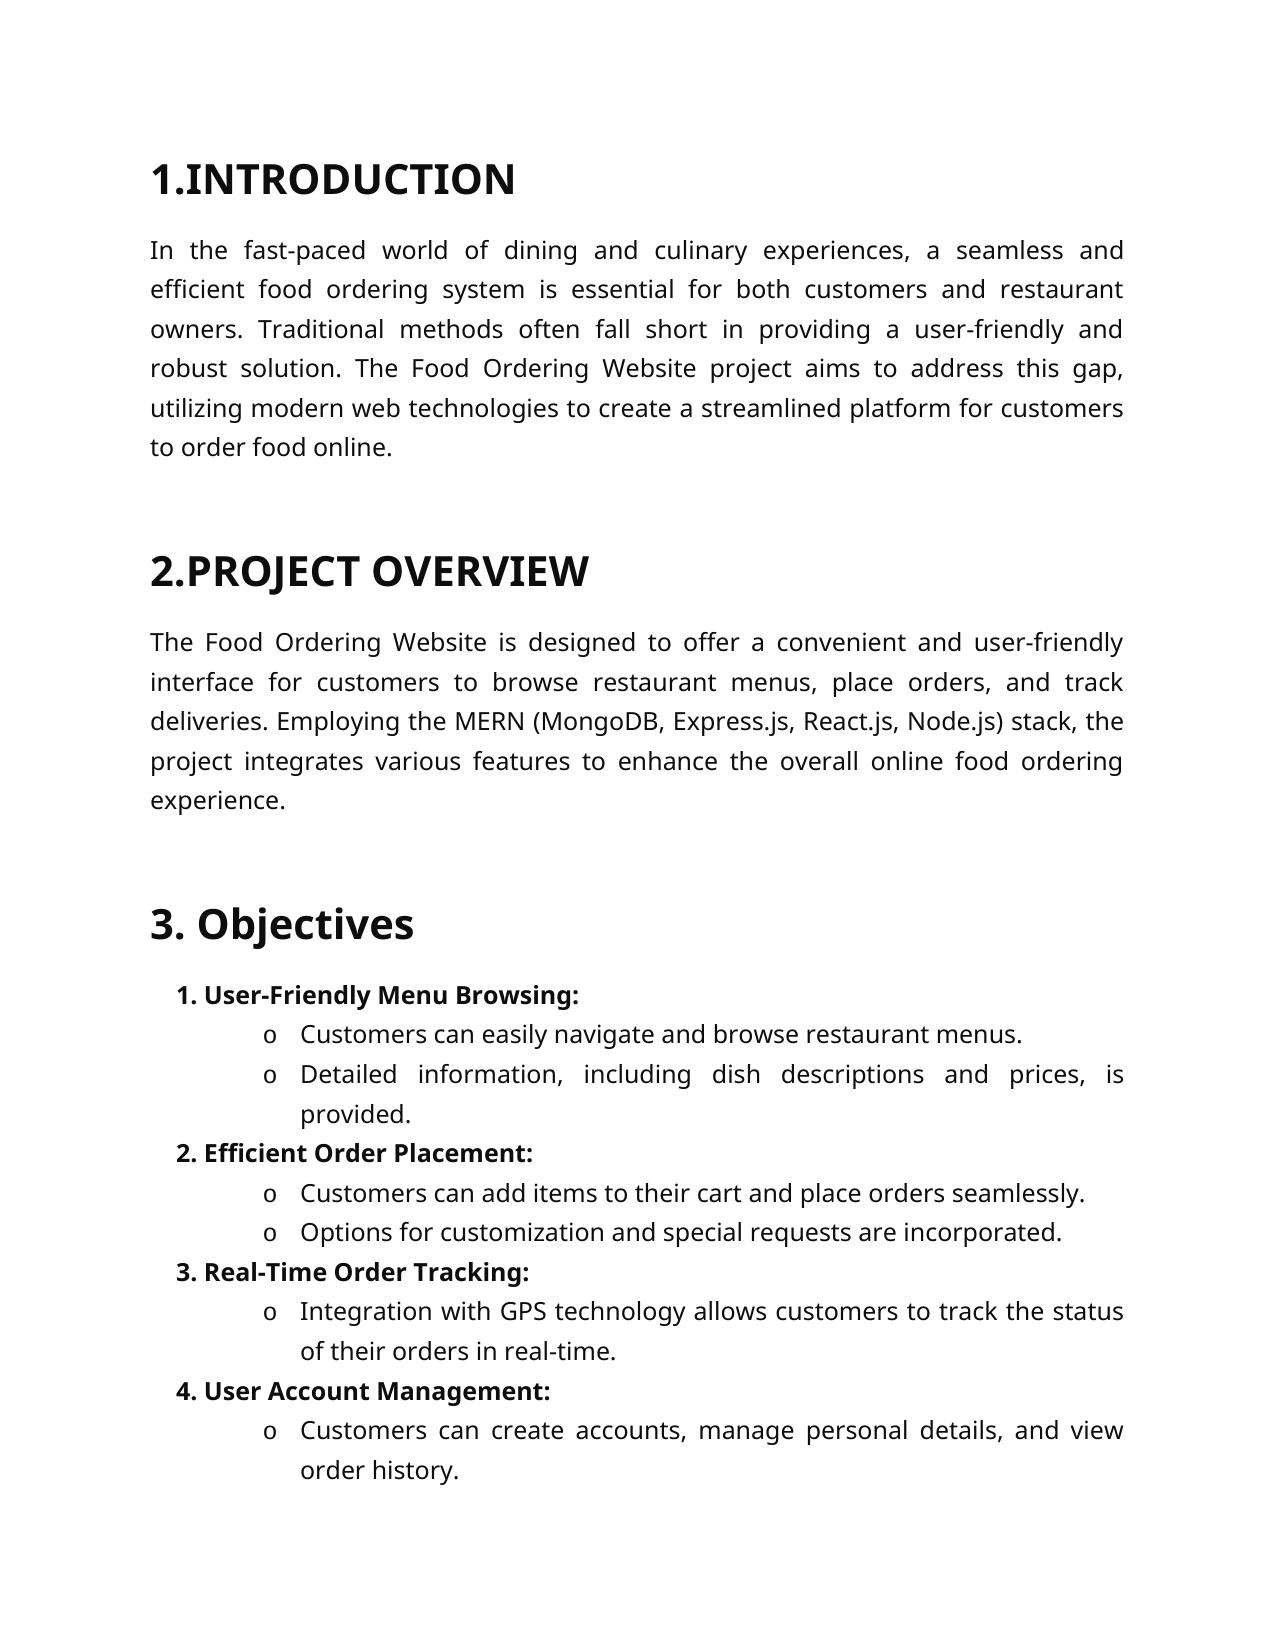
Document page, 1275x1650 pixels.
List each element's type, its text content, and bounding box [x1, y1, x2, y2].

text 2.PROJECT OVERVIEW [150, 542, 1125, 599]
list Customers can easily navigate and browse restaurant menus. [262, 1017, 1125, 1051]
text 3. Objectives [150, 895, 1125, 952]
list Customers can create accounts, manage personal details, and view order history. [262, 1413, 1125, 1486]
list Detailed information, including dish descriptions and prices, is provided. [262, 1057, 1125, 1130]
text 3. Real-Time Order Tracking: [150, 1254, 1127, 1289]
list Options for customization and special requests are incorporated. [262, 1215, 1125, 1249]
list Integration with GPS technology allows customers to track the status of their orders in real-time. [262, 1294, 1125, 1368]
text 2. Efficient Order Placement: [150, 1136, 1127, 1170]
text 1. User-Friendly Menu Browsing: [150, 977, 1127, 1011]
text 4. User Account Management: [150, 1373, 1127, 1407]
text The Food Ordering Website is designed to offer a convenient and user-friendly interface for customers to browse restaurant menus, place orders, and track deliveries. Employing the MERN (MongoDB, Express.js, React.js, Node.js) stack, the project integrates various features to enhance the overall online food ordering experience. [150, 625, 1125, 817]
list Customers can add items to their cart and place orders seamlessly. [262, 1175, 1125, 1209]
text In the fast-paced world of dining and culinary experiences, a seamless and efficient food ordering system is essential for both customers and restaurant owners. Traditional methods often fall short in providing a user-friendly and robust solution. The Food Ordering Website project aims to address this gap, utilizing modern web technologies to create a streamlined platform for customers to order food online. [150, 232, 1125, 464]
text 1.INTRODUCTION [150, 150, 1125, 207]
